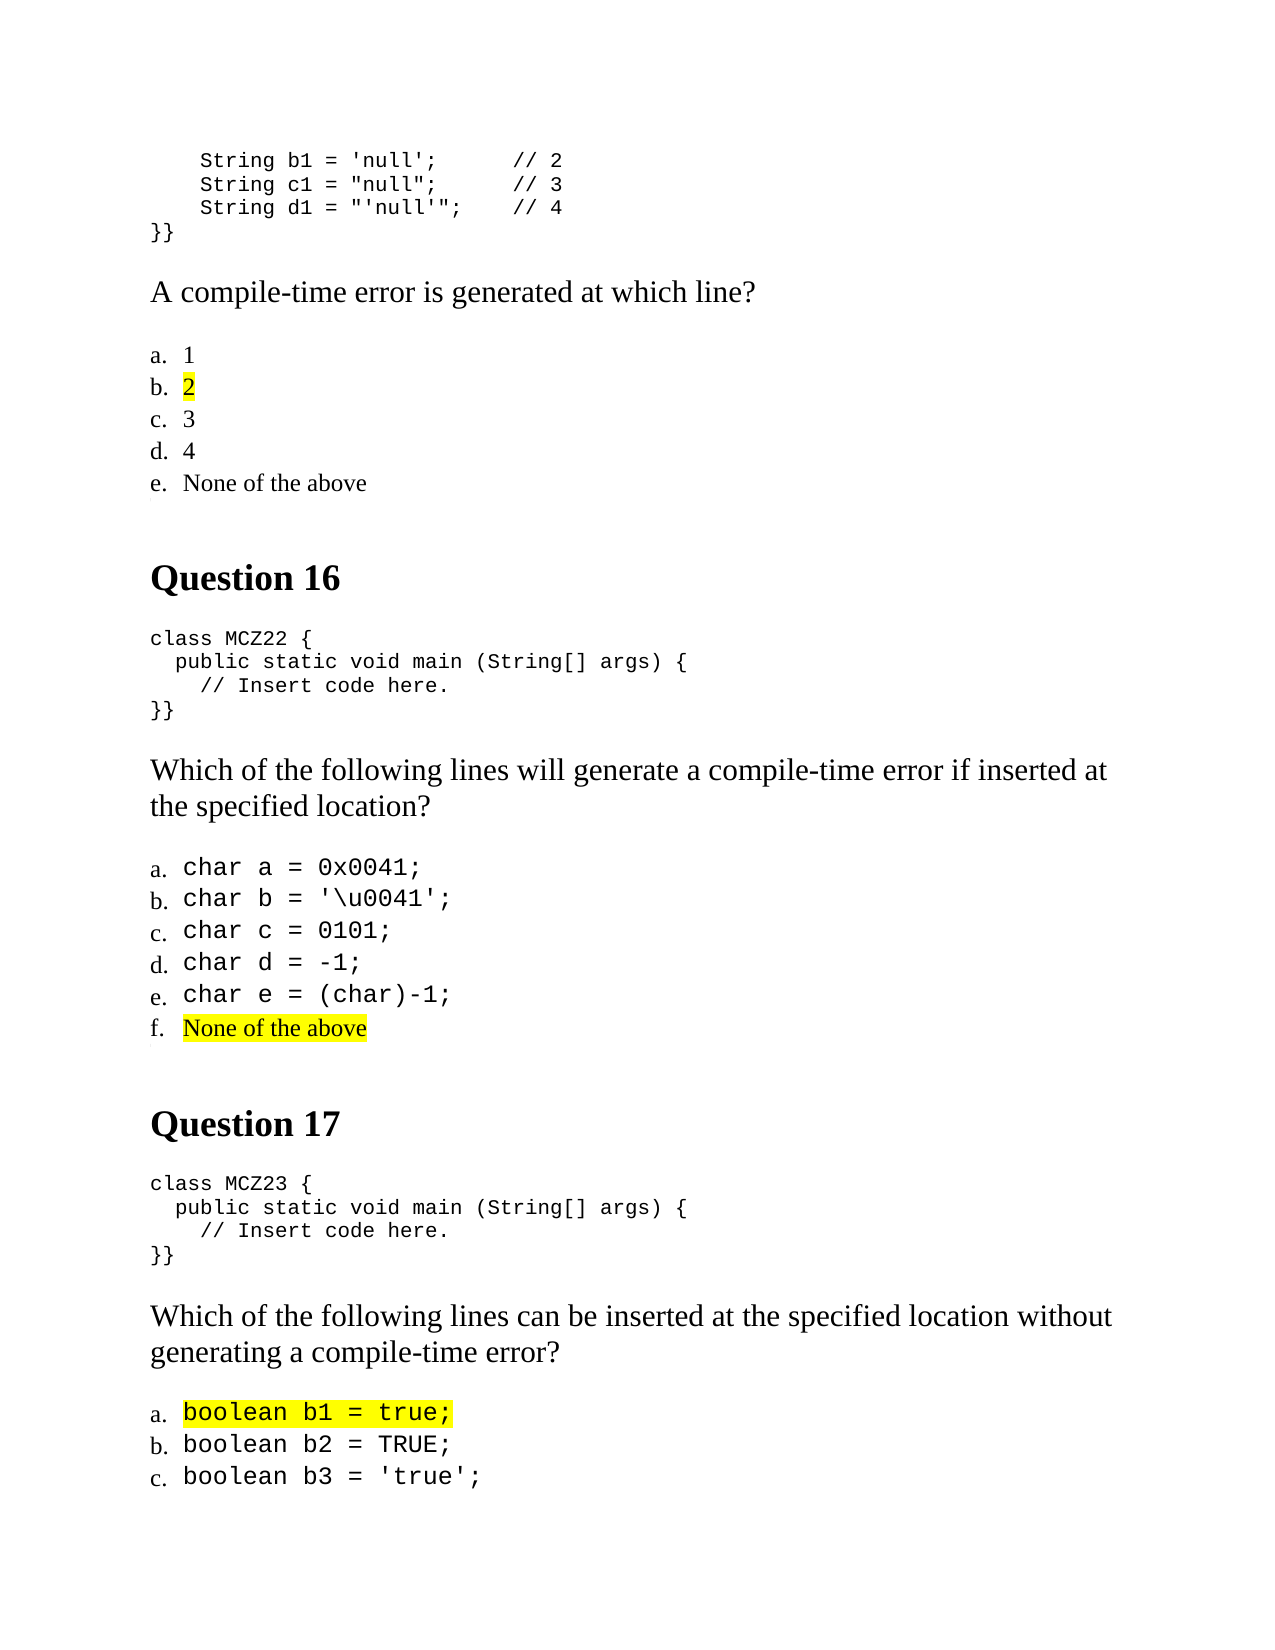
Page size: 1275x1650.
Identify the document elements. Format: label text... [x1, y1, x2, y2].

text String d1 = "'null'"; // 4 [150, 197, 1125, 221]
table_header a. [149, 339, 181, 371]
table_header boolean b1 = true; [181, 1398, 489, 1430]
table_cell 3 [181, 403, 373, 434]
table_cell char d = -1; [181, 948, 459, 980]
table_cell c. [149, 403, 181, 434]
table_cell 2 [181, 371, 373, 403]
table_cell e. [149, 466, 181, 498]
table_cell d. [149, 948, 181, 980]
table_cell b. [149, 884, 181, 916]
text Which of the following lines will generate a compile-time error if inserted at the specified location? [150, 751, 1125, 823]
table_cell 4 [181, 435, 373, 466]
text Which of the following lines can be inserted at the specified location without generating a compile-time error? [150, 1297, 1125, 1369]
table_header 1 [181, 339, 373, 371]
table_cell b. [149, 1430, 181, 1462]
table_cell boolean b2 = TRUE; [181, 1430, 489, 1462]
table_header char a = 0x0041; [181, 853, 459, 884]
table_header a. [149, 853, 181, 884]
text A compile-time error is generated at which line? [150, 274, 1125, 310]
table_cell None of the above [181, 1012, 459, 1044]
table_cell boolean b3 = 'true'; [181, 1462, 489, 1494]
table_cell char c = 0101; [181, 916, 459, 948]
table_cell c. [149, 916, 181, 948]
table_cell char e = (char)-1; [181, 980, 459, 1012]
text public static void main (String[] args) { [150, 1197, 1125, 1221]
table_header a. [149, 1398, 181, 1430]
table_cell f. [149, 1012, 181, 1044]
text class MCZ22 { [150, 628, 1125, 651]
text // Insert code here. [150, 1221, 1125, 1244]
text // Insert code here. [150, 675, 1125, 699]
table_cell None of the above [181, 466, 373, 498]
text String b1 = 'null'; // 2 [150, 150, 1125, 174]
table_cell d. [149, 435, 181, 466]
text }} [150, 1244, 1125, 1268]
text }} [150, 221, 1125, 244]
table_cell c. [149, 1462, 181, 1494]
text Question 17 [150, 1101, 1125, 1144]
table_cell char b = '\u0041'; [181, 884, 459, 916]
text }} [150, 699, 1125, 722]
text class MCZ23 { [150, 1173, 1125, 1197]
text String c1 = "null"; // 3 [150, 174, 1125, 197]
text public static void main (String[] args) { [150, 651, 1125, 675]
text Question 16 [150, 555, 1125, 598]
table_cell e. [149, 980, 181, 1012]
table_cell b. [149, 371, 181, 403]
